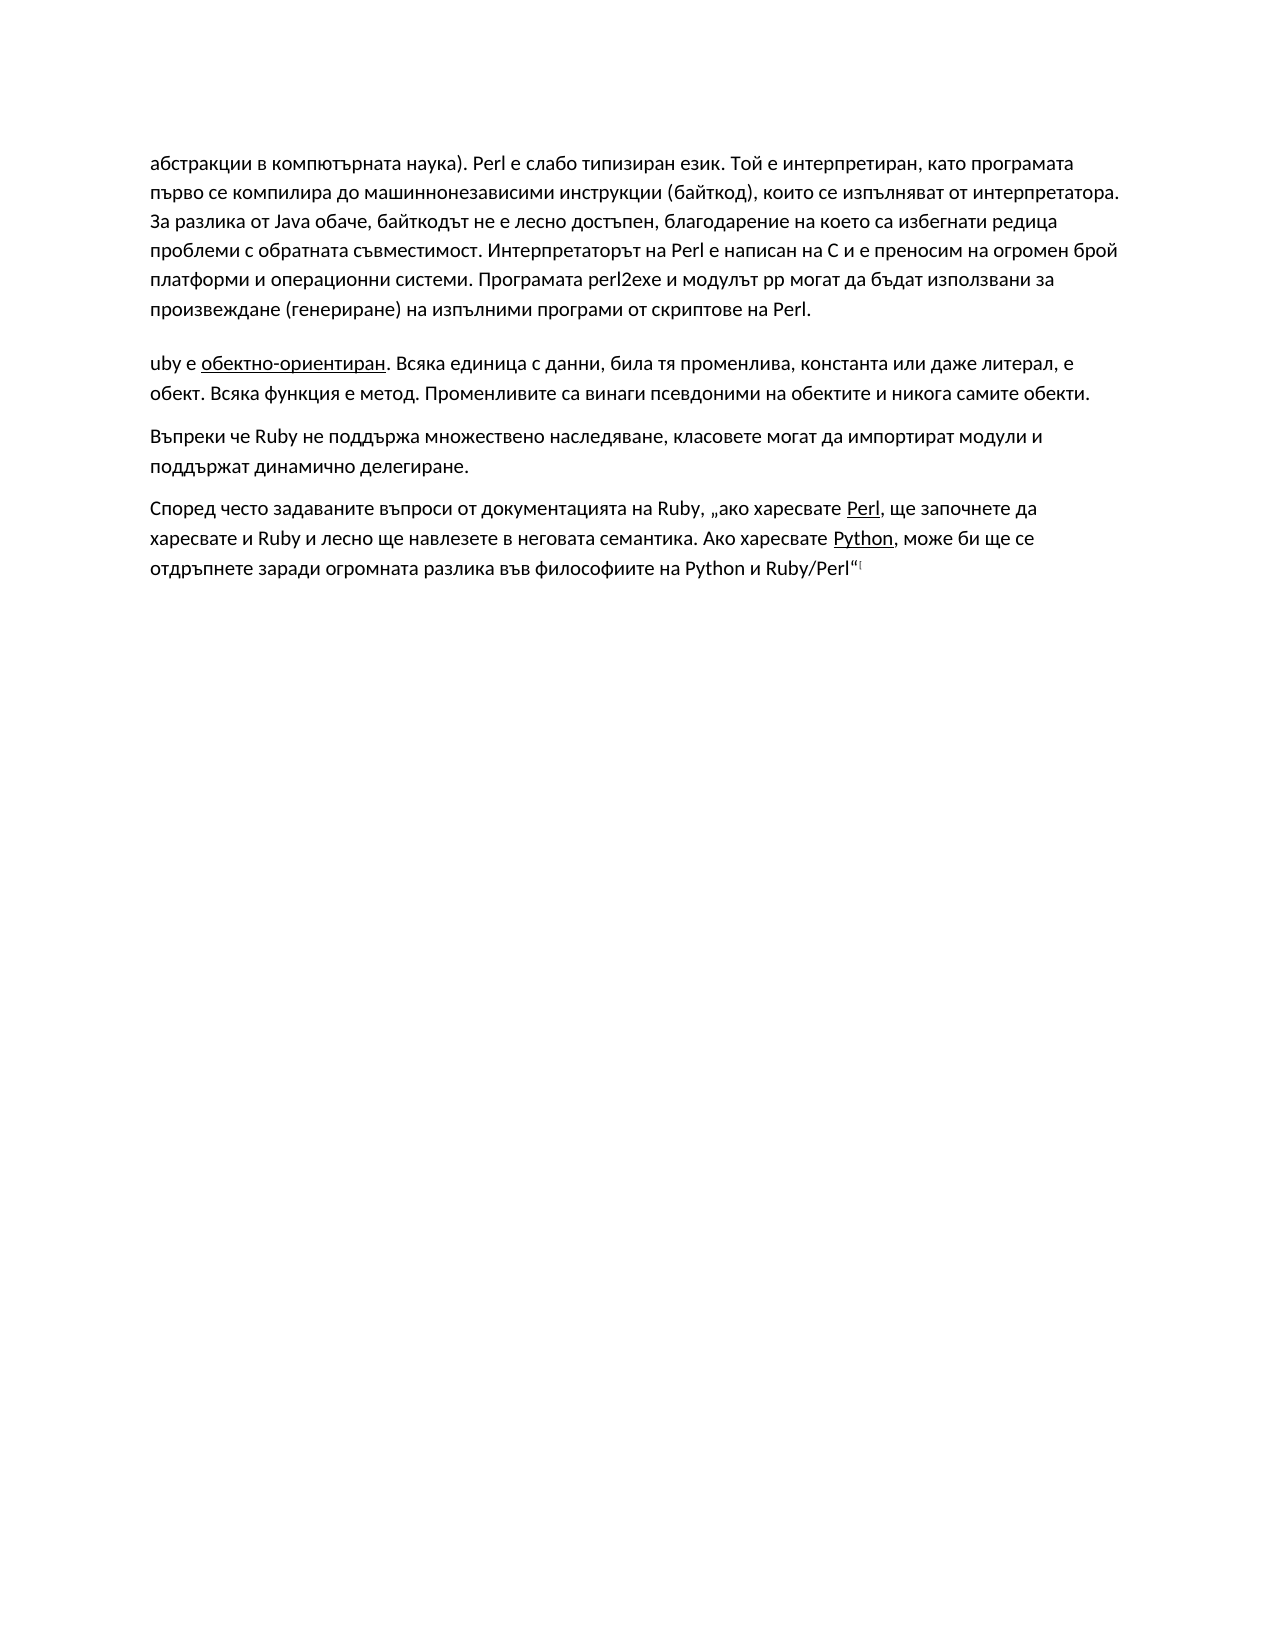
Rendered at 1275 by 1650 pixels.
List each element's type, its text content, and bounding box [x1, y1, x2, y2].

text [150, 150, 1125, 321]
text Според често задаваните въпроси от документацията на Ruby, „ако харесвате Perl, ще започнете да харесвате и Ruby и лесно ще навлезете в неговата семантика. Ако харесвате Python, може би ще се отдръпнете заради огромната разлика във философиите на Python и Ruby/Perl“[ [150, 491, 1125, 581]
text uby е обектно-ориентиран. Всяка единица с данни, била тя променлива, константа или даже литерал, е обект. Всяка функция е метод. Променливите са винаги псевдоними на обектите и никога самите обекти. [150, 346, 1125, 406]
text Въпреки че Ruby не поддържа множествено наследяване, класовете могат да импортират модули и поддържат динамично делегиране. [150, 418, 1125, 478]
